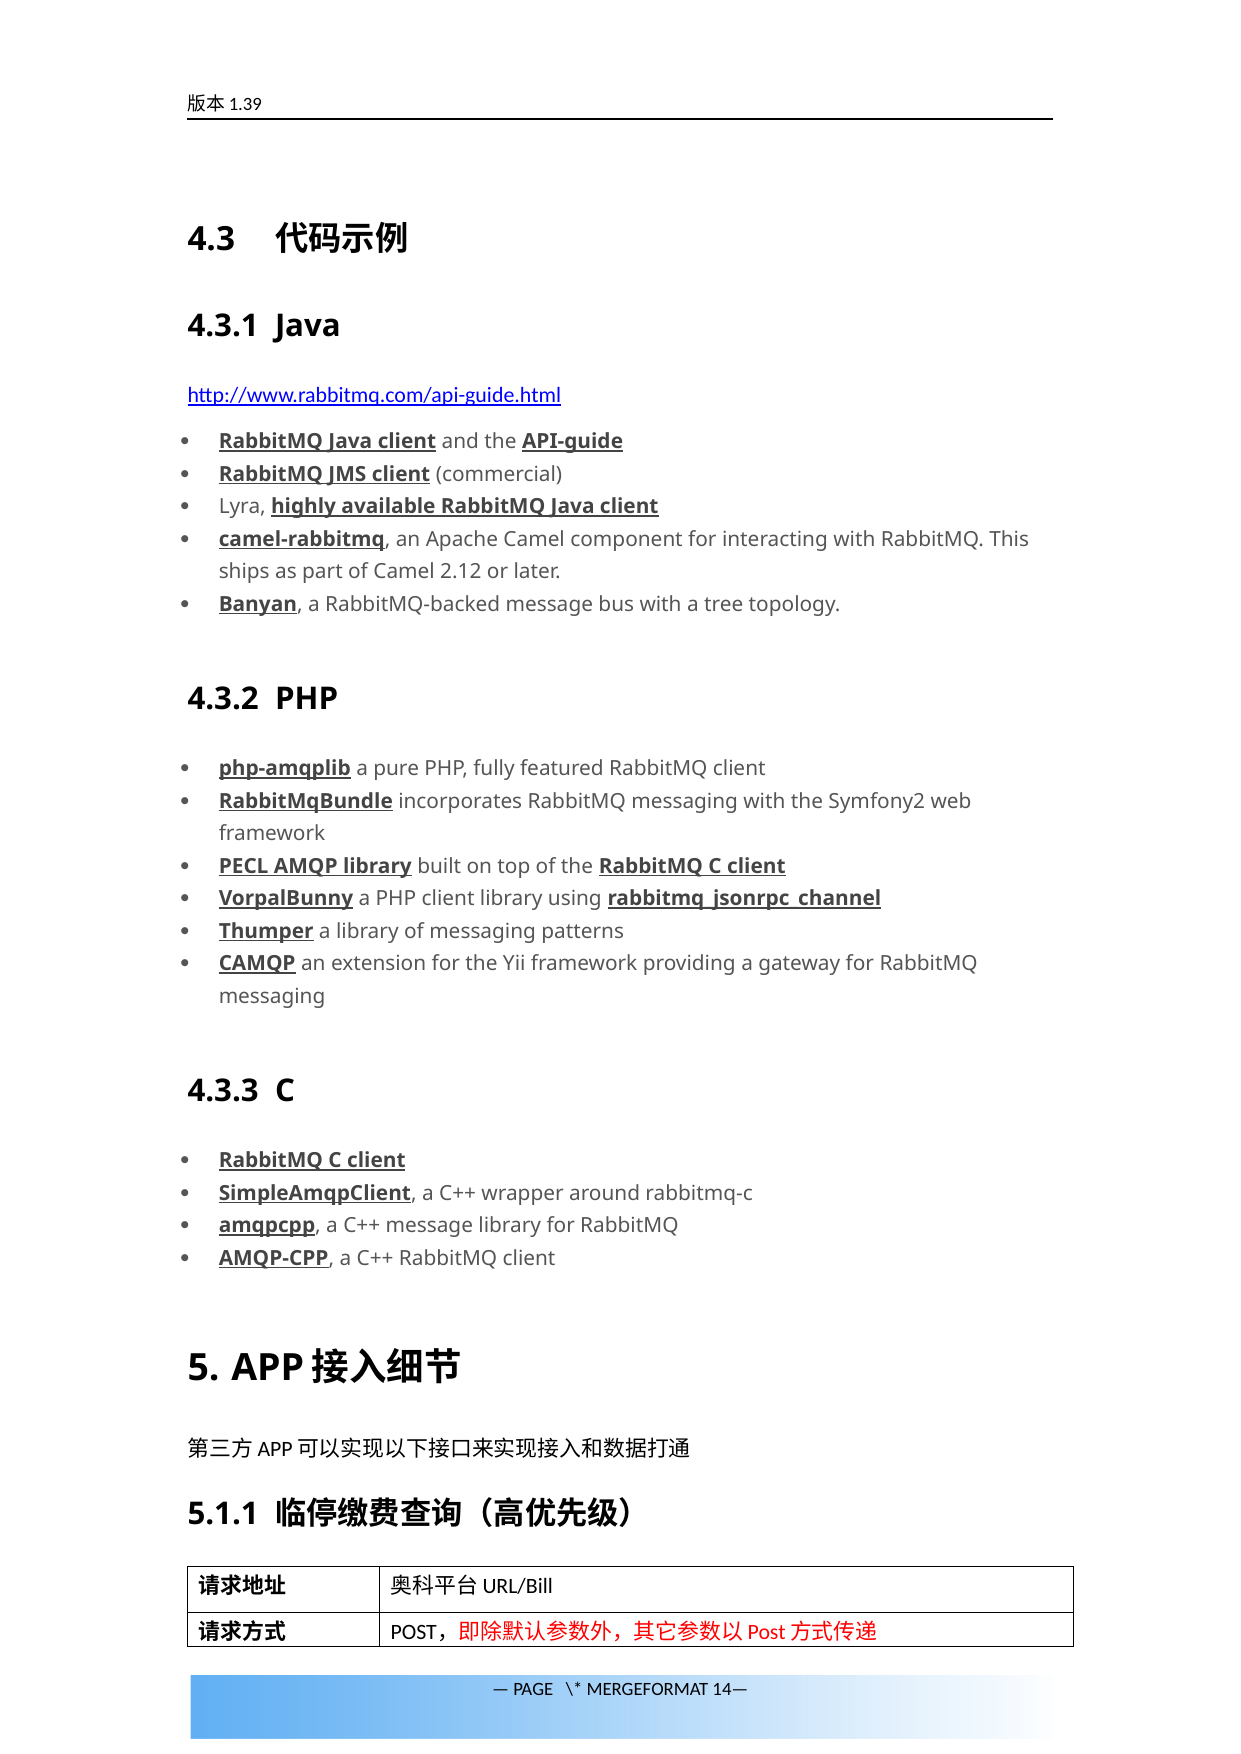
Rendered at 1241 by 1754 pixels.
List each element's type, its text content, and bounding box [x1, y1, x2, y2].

subtitle C [187, 1057, 1053, 1122]
list CAMQP an extension for the Yii framework providing a gateway for RabbitMQ messaging [181, 946, 1053, 1011]
picture [190, 1675, 1054, 1739]
list Thumper a library of messaging patterns [181, 914, 1053, 946]
list Banyan, a RabbitMQ-backed message bus with a tree topology. [181, 587, 1053, 619]
subtitle APP接入细节 [187, 1332, 1053, 1397]
subtitle Java [187, 292, 1053, 357]
list RabbitMQ Java client and the API-guide [181, 424, 1053, 457]
list Lyra, highly available RabbitMQ Java client [181, 489, 1053, 522]
list amqpcpp, a C++ message library for RabbitMQ [181, 1208, 1053, 1241]
list php-amqplib a pure PHP, fully featured RabbitMQ client [181, 751, 1053, 784]
subtitle PHP [187, 665, 1053, 730]
subtitle 代码示例 [187, 203, 1053, 268]
text 第三方APP可以实现以下接口来实现接入和数据打通 [187, 1430, 1053, 1463]
list RabbitMQ JMS client (commercial) [181, 457, 1053, 489]
text http://www.rabbitmq.com/api-guide.html [187, 378, 1053, 411]
table_cell 请求方式 [188, 1613, 379, 1646]
subtitle 临停缴费查询（高优先级） [187, 1478, 1053, 1543]
list RabbitMqBundle incorporates RabbitMQ messaging with the Symfony2 web framework [181, 784, 1053, 849]
list PECL AMQP library built on top of the RabbitMQ C client [181, 849, 1053, 881]
list RabbitMQ C client [181, 1143, 1053, 1176]
table_header 奥科平台URL/Bill [380, 1567, 1073, 1612]
table_header 请求地址 [188, 1567, 379, 1612]
list VorpalBunny a PHP client library using rabbitmq_jsonrpc_channel [181, 881, 1053, 914]
list camel-rabbitmq, an Apache Camel component for interacting with RabbitMQ. This ships as part of Camel 2.12 or later. [181, 522, 1053, 587]
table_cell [380, 1613, 1073, 1646]
list SimpleAmqpClient, a C++ wrapper around rabbitmq-c [181, 1176, 1053, 1208]
list AMQP-CPP, a C++ RabbitMQ client [181, 1241, 1053, 1273]
